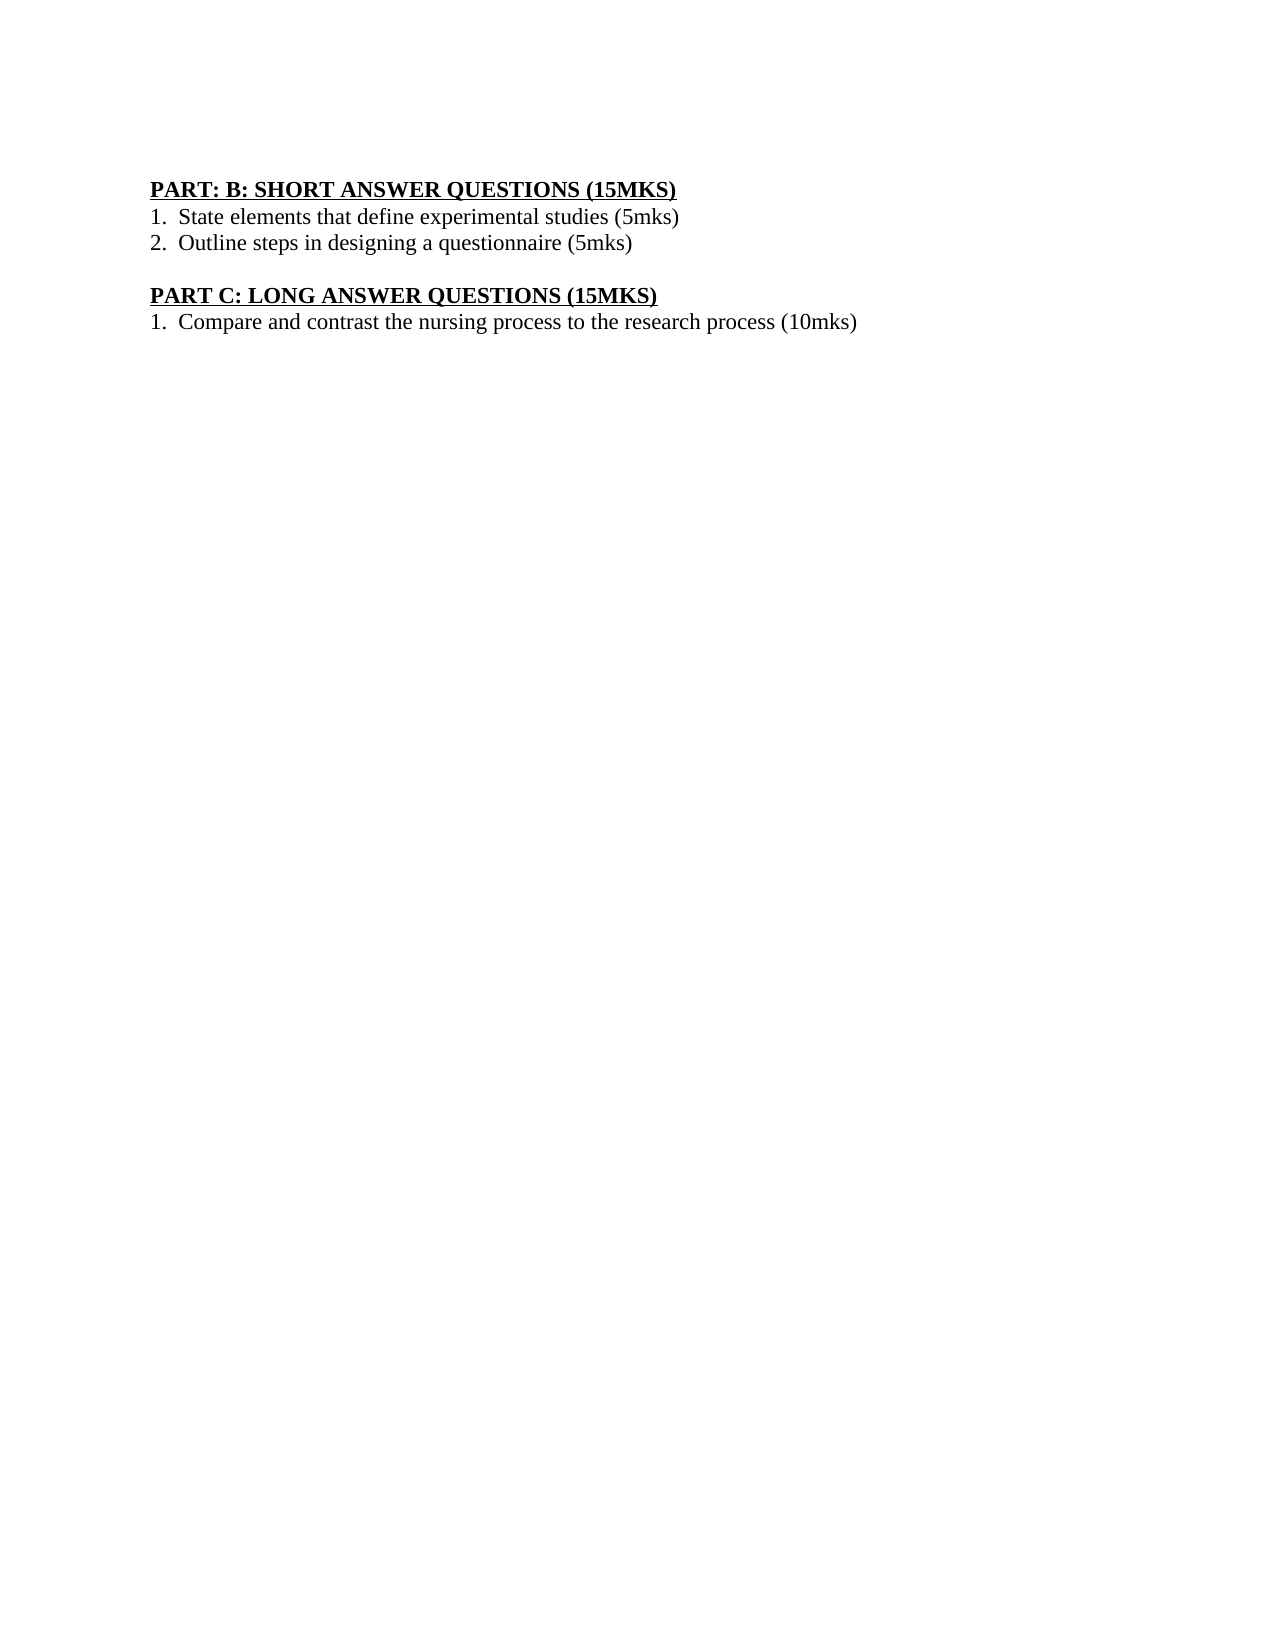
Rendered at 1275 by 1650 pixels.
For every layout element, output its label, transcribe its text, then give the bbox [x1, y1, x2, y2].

text PART: B: SHORT ANSWER QUESTIONS (15MKS) [150, 176, 1125, 203]
text PART C: LONG ANSWER QUESTIONS (15MKS) [150, 282, 1125, 308]
list Outline steps in designing a questionnaire (5mks) [150, 229, 1125, 255]
list State elements that define experimental studies (5mks) [150, 203, 1125, 229]
list Compare and contrast the nursing process to the research process (10mks) [150, 308, 1125, 334]
